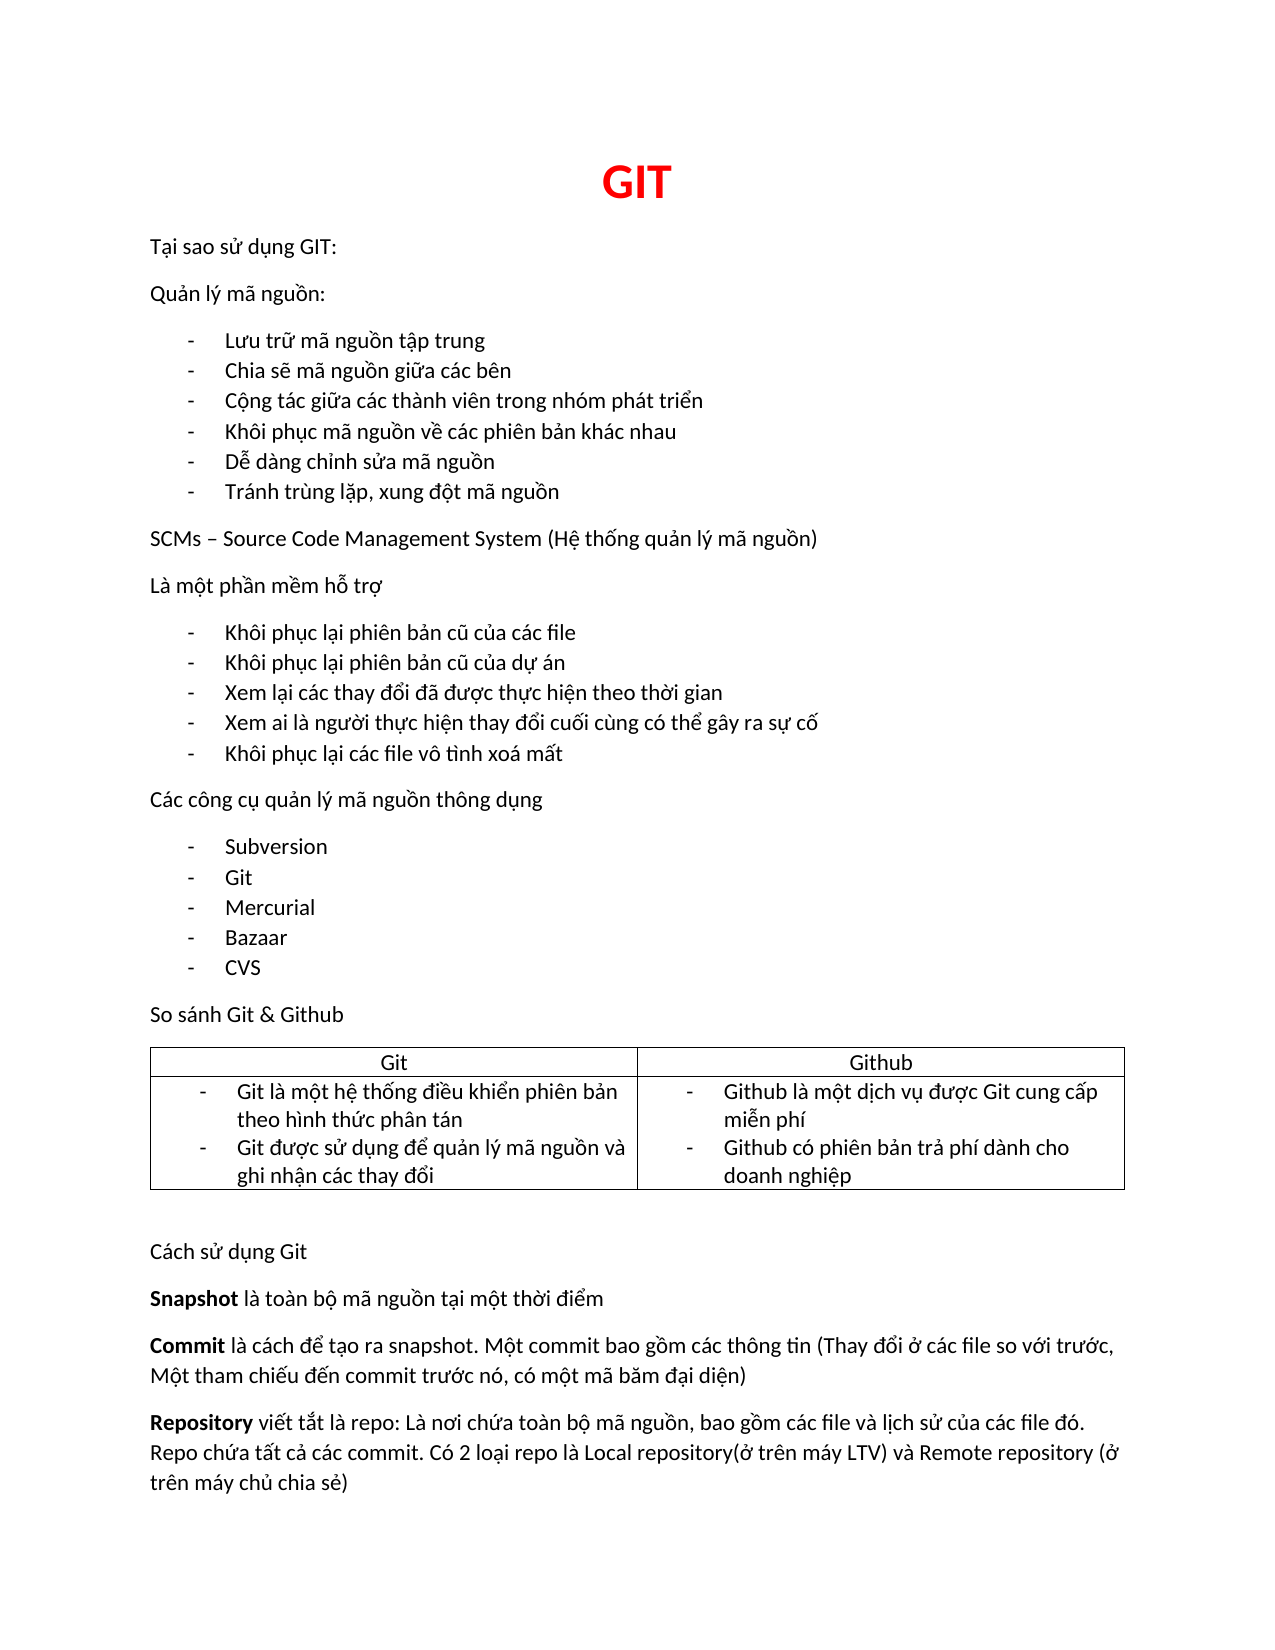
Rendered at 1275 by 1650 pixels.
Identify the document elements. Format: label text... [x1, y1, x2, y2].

list Xem lại các thay đổi đã được thực hiện theo thời gian [187, 678, 1125, 706]
table_cell Github là một dịch vụ được Git cung cấp miễn phí Github có phiên bản trả phí dành cho doanh nghiệp [638, 1077, 1124, 1189]
list Xem ai là người thực hiện thay đổi cuối cùng có thể gây ra sự cố [187, 708, 1125, 737]
text SCMs – Source Code Management System (Hệ thống quản lý mã nguồn) [150, 524, 1125, 552]
table_cell Git là một hệ thống điều khiển phiên bản theo hình thức phân tán Git được sử dụng để quản lý mã nguồn và ghi nhận các thay đổi [151, 1077, 637, 1189]
list Cộng tác giữa các thành viên trong nhóm phát triển [187, 387, 1125, 415]
list Tránh trùng lặp, xung đột mã nguồn [187, 477, 1125, 505]
text Quản lý mã nguồn: [150, 279, 1125, 307]
text Tại sao sử dụng GIT: [150, 232, 1125, 261]
list Chia sẽ mã nguồn giữa các bên [187, 356, 1125, 384]
text Các công cụ quản lý mã nguồn thông dụng [150, 786, 1125, 814]
list Khôi phục mã nguồn về các phiên bản khác nhau [187, 417, 1125, 445]
list Subversion [187, 832, 1125, 861]
list CVS [187, 953, 1125, 981]
table_header Git [151, 1048, 637, 1076]
list Mercurial [187, 893, 1125, 921]
list Dễ dàng chỉnh sửa mã nguồn [187, 447, 1125, 475]
list Khôi phục lại phiên bản cũ của dự án [187, 648, 1125, 676]
list Bazaar [187, 923, 1125, 951]
text Là một phần mềm hỗ trợ [150, 571, 1125, 599]
table_header Github [638, 1048, 1124, 1076]
text Cách sử dụng Git [150, 1237, 1125, 1265]
text Repository viết tắt là repo: Là nơi chứa toàn bộ mã nguồn, bao gồm các file và lịch sử của các file đó. Repo chứa tất cả các commit. Có 2 loại repo là Local repository(ở trên máy LTV) và Remote repository (ở trên máy chủ chia sẻ) [150, 1408, 1125, 1496]
list Git [187, 863, 1125, 891]
text Commit là cách để tạo ra snapshot. Một commit bao gồm các thông tin (Thay đổi ở các file so với trước, Một tham chiếu đến commit trước nó, có một mã băm đại diện) [150, 1331, 1125, 1389]
list Lưu trữ mã nguồn tập trung [187, 326, 1125, 354]
text GIT [150, 150, 1125, 211]
list Khôi phục lại các file vô tình xoá mất [187, 739, 1125, 767]
list Khôi phục lại phiên bản cũ của các file [187, 618, 1125, 646]
text So sánh Git & Github [150, 1000, 1125, 1028]
text Snapshot là toàn bộ mã nguồn tại một thời điểm [150, 1284, 1125, 1312]
